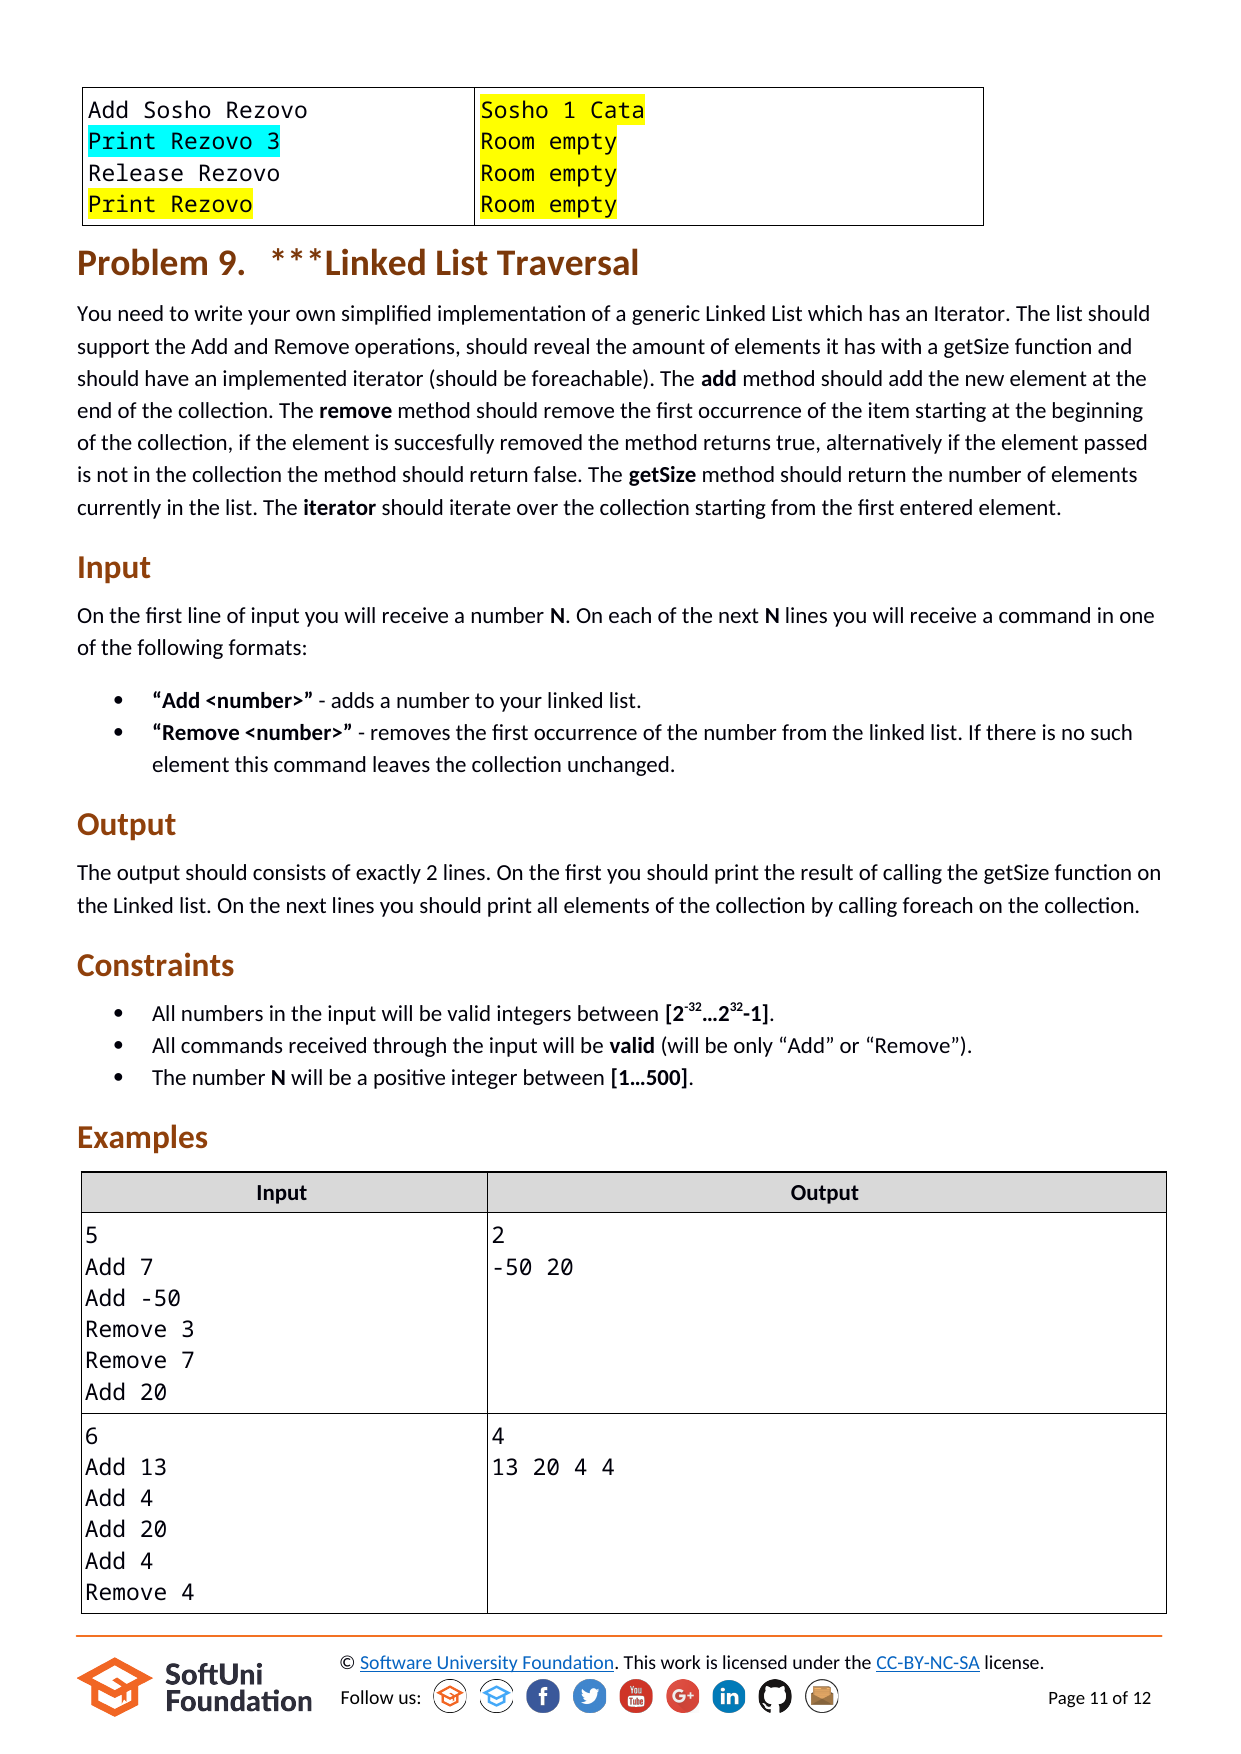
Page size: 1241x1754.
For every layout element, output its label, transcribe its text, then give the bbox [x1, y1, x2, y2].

picture [727, 1694, 738, 1704]
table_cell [475, 88, 983, 225]
picture [433, 1679, 467, 1713]
picture [758, 1679, 792, 1713]
picture [736, 1703, 746, 1713]
table_cell 4 13 20 4 4 [488, 1414, 1166, 1613]
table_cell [82, 1414, 487, 1613]
text On the first line of input you will receive a number N. On each of the next N lines you will receive a command in one of the following formats: [77, 601, 1163, 661]
table_cell 2 -50 20 [488, 1213, 1166, 1413]
list All numbers in the input will be valid integers between [2-32…232-1]. [114, 999, 1163, 1027]
picture [712, 1703, 722, 1713]
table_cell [83, 88, 474, 225]
table_header Output [488, 1173, 1166, 1212]
picture [526, 1679, 560, 1713]
table_header Input [82, 1173, 487, 1212]
subtitle Input [77, 546, 1163, 586]
picture [619, 1679, 653, 1713]
table_cell 5 Add 7 Add -50 Remove 3 Remove 7 Add 20 [82, 1213, 487, 1413]
picture [666, 1679, 700, 1713]
picture [712, 1680, 722, 1690]
subtitle Output [77, 803, 1163, 844]
picture [480, 1679, 513, 1713]
picture [736, 1680, 746, 1690]
picture [76, 1657, 312, 1717]
picture [805, 1679, 839, 1713]
subtitle Constraints [77, 944, 1163, 984]
list The number N will be a positive integer between [1…500]. [114, 1063, 1163, 1091]
subtitle ***Linked List Traversal [77, 238, 1163, 284]
text You need to write your own simplified implementation of a generic Linked List which has an Iterator. The list should support the Add and Remove operations, should reveal the amount of elements it has with a getSize function and should have an implemented iterator (should be foreachable). The add method should add the new element at the end of the collection. The remove method should remove the first occurrence of the item starting at the beginning of the collection, if the element is succesfully removed the method returns true, alternatively if the element passed is not in the collection the method should return false. The getSize method should return the number of elements currently in the list. The iterator should iterate over the collection starting from the first entered element. [77, 299, 1163, 521]
list All commands received through the input will be valid (will be only “Add” or “Remove”). [114, 1031, 1163, 1059]
subtitle Examples [77, 1116, 1163, 1157]
list “Remove <number>” - removes the first occurrence of the number from the linked list. If there is no such element this command leaves the collection unchanged. [114, 718, 1163, 778]
picture [573, 1679, 607, 1713]
list “Add <number>” - adds a number to your linked list. [114, 686, 1163, 714]
text The output should consists of exactly 2 lines. On the first you should print the result of calling the getSize function on the Linked list. On the next lines you should print all elements of the collection by calling foreach on the collection. [77, 858, 1163, 919]
